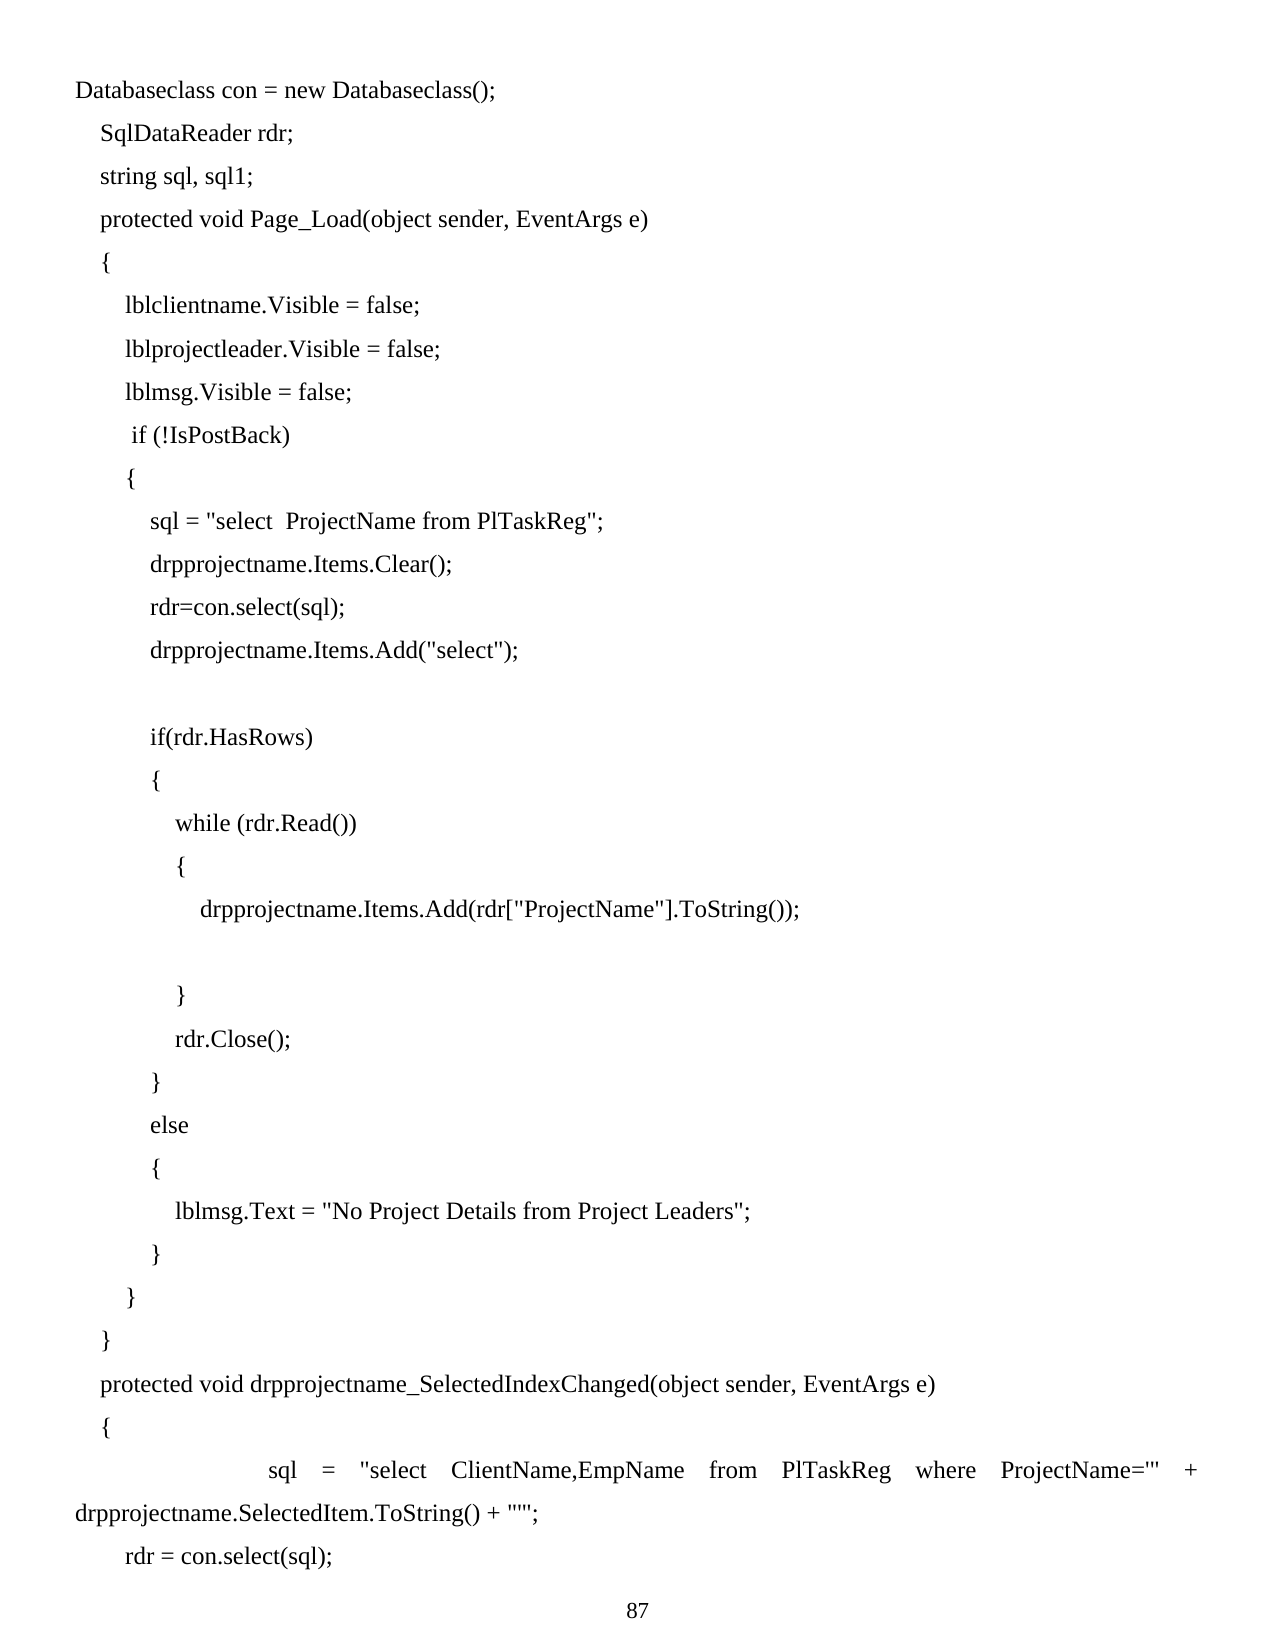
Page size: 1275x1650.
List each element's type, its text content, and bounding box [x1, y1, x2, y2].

text drpprojectname.Items.Add(rdr["ProjectName"].ToString()); [75, 894, 1200, 923]
text } [75, 1239, 1200, 1268]
text { [75, 851, 1200, 880]
text lblmsg.Visible = false; [75, 377, 1200, 406]
text sql = "select ClientName,EmpName from PlTaskReg where ProjectName='" + drpprojectname.SelectedItem.ToString() + "'"; [75, 1455, 1200, 1527]
text sql = "select ProjectName from PlTaskReg"; [75, 506, 1200, 535]
text lblclientname.Visible = false; [75, 291, 1200, 319]
text } [75, 1326, 1200, 1354]
text string sql, sql1; [75, 161, 1200, 190]
text if (!IsPostBack) [75, 420, 1200, 449]
text lblmsg.Text = "No Project Details from Project Leaders"; [75, 1196, 1200, 1225]
text rdr=con.select(sql); [75, 592, 1200, 621]
text { [75, 1412, 1200, 1441]
text protected void drpprojectname_SelectedIndexChanged(object sender, EventArgs e) [75, 1369, 1200, 1397]
text drpprojectname.Items.Add("select"); [75, 636, 1200, 664]
text Databaseclass con = new Databaseclass(); [75, 75, 1200, 104]
text } [75, 981, 1200, 1009]
text lblprojectleader.Visible = false; [75, 334, 1200, 362]
text else [75, 1110, 1200, 1139]
text { [75, 765, 1200, 794]
text { [75, 1153, 1200, 1182]
text { [75, 463, 1200, 492]
text if(rdr.HasRows) [75, 722, 1200, 751]
text rdr.Close(); [75, 1024, 1200, 1052]
text } [75, 1282, 1200, 1311]
text rdr = con.select(sql); [75, 1541, 1200, 1570]
text drpprojectname.Items.Clear(); [75, 549, 1200, 578]
text SqlDataReader rdr; [75, 118, 1200, 147]
text protected void Page_Load(object sender, EventArgs e) [75, 204, 1200, 233]
text { [75, 247, 1200, 276]
text } [75, 1067, 1200, 1096]
text while (rdr.Read()) [75, 808, 1200, 837]
